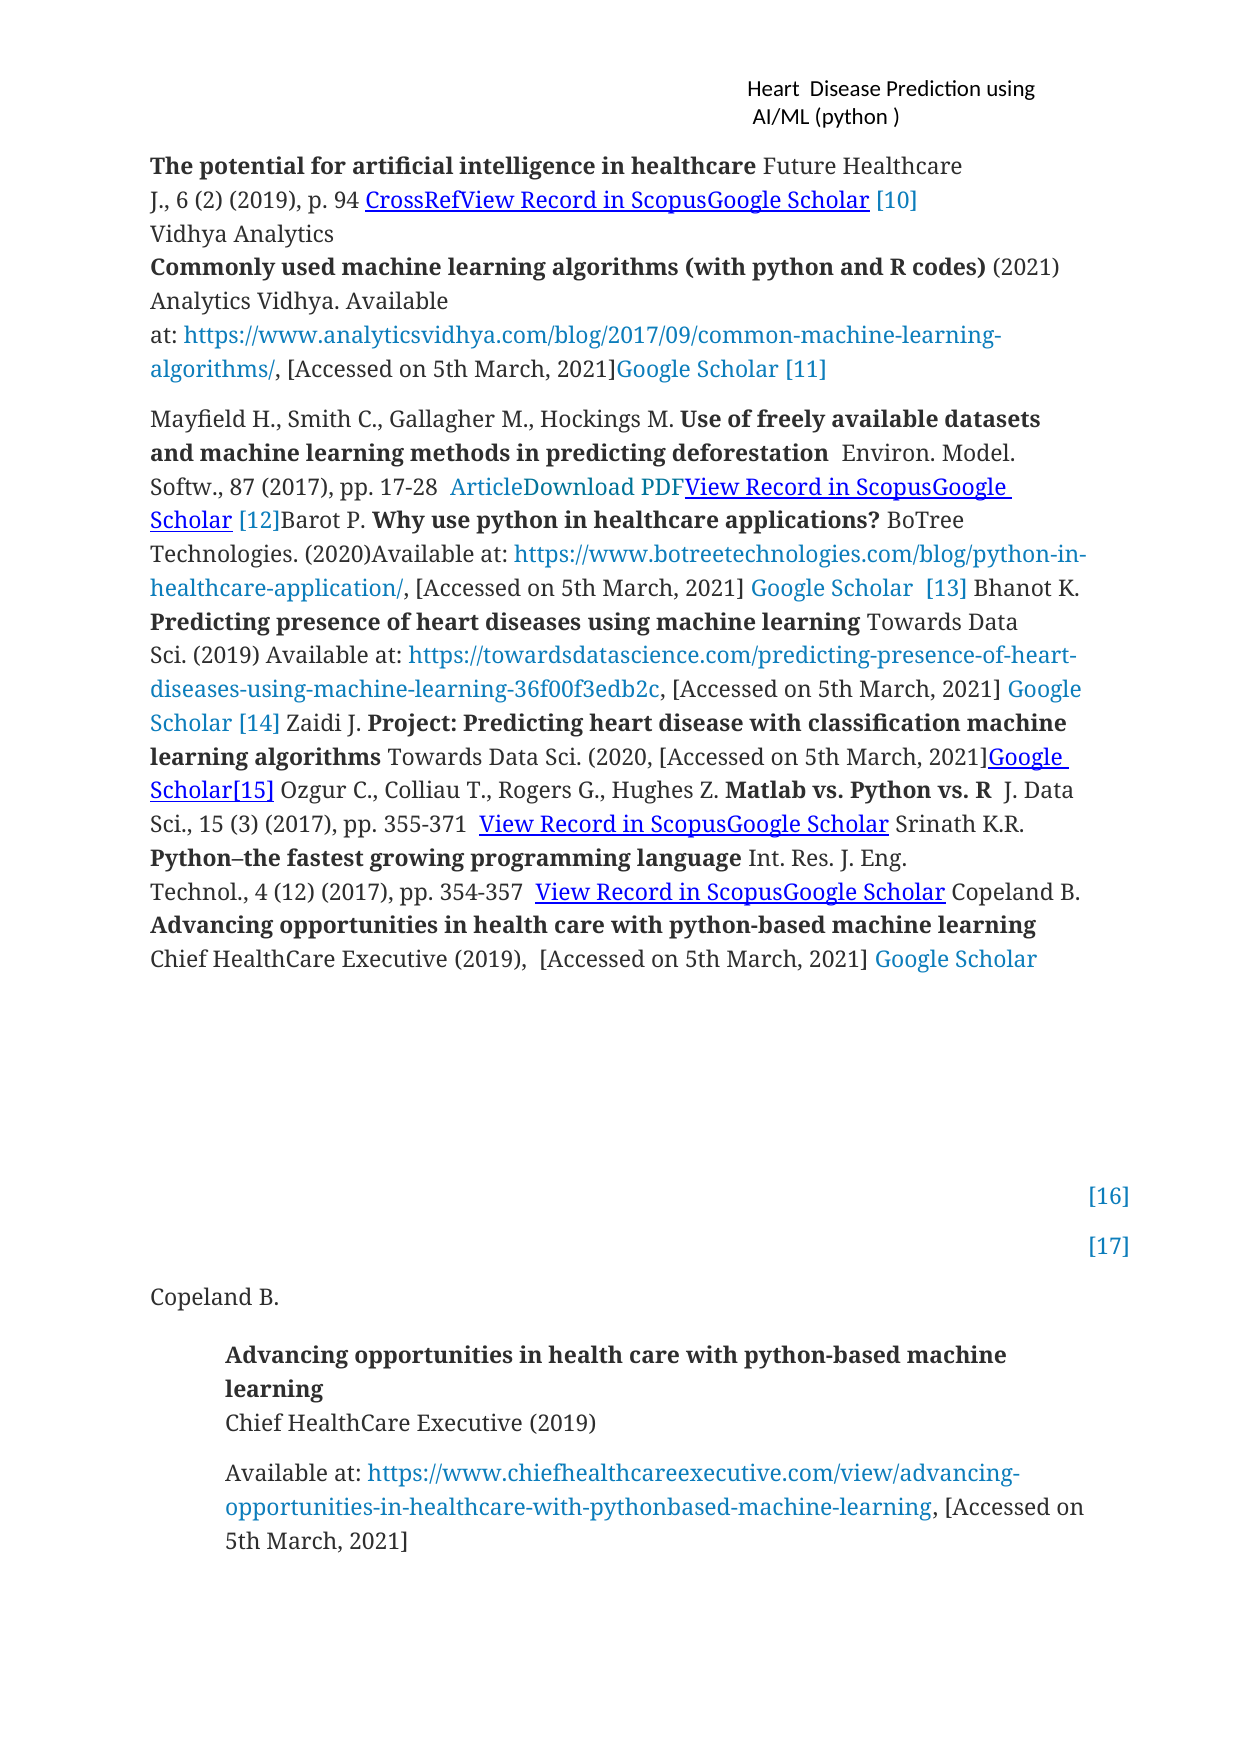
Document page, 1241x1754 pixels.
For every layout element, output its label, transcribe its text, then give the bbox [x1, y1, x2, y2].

text Chief HealthCare Executive (2019) [225, 1407, 1090, 1438]
text Available at: https://www.chiefhealthcareexecutive.com/view/advancing-opportunities-in-healthcare-with-pythonbased-machine-learning, [Accessed on 5th March, 2021] [225, 1457, 1090, 1556]
text Analytics Vidhya. Available at: https://www.analyticsvidhya.com/blog/2017/09/common-machine-learning-algorithms/, [Accessed on 5th March, 2021]Google Scholar [11] [150, 285, 1090, 384]
text Commonly used machine learning algorithms (with python and R codes) (2021) [150, 251, 1090, 282]
text Copeland B. [150, 1281, 1090, 1312]
text [16] [1088, 1180, 1240, 1211]
text Mayfield H., Smith C., Gallagher M., Hockings M. Use of freely available datasets and machine learning methods in predicting deforestation Environ. Model. Softw., 87 (2017), pp. 17-28 ArticleDownload PDFView Record in ScopusGoogle Scholar [12]Barot P. Why use python in healthcare applications? BoTree Technologies. (2020)Available at: https://www.botreetechnologies.com/blog/python-in-healthcare-application/, [Accessed on 5th March, 2021] Google Scholar [13] Bhanot K. Predicting presence of heart diseases using machine learning Towards Data Sci. (2019) Available at: https://towardsdatascience.com/predicting-presence-of-heart-diseases-using-machine-learning-36f00f3edb2c, [Accessed on 5th March, 2021] Google Scholar [14] Zaidi J. Project: Predicting heart disease with classification machine learning algorithms Towards Data Sci. (2020, [Accessed on 5th March, 2021]Google Scholar[15] Ozgur C., Colliau T., Rogers G., Hughes Z. Matlab vs. Python vs. R J. Data Sci., 15 (3) (2017), pp. 355-371 View Record in ScopusGoogle Scholar Srinath K.R. Python–the fastest growing programming language Int. Res. J. Eng. Technol., 4 (12) (2017), pp. 354-357 View Record in ScopusGoogle Scholar Copeland B. Advancing opportunities in health care with python-based machine learning Chief HealthCare Executive (2019), [Accessed on 5th March, 2021] Google Scholar [150, 403, 1090, 974]
text Advancing opportunities in health care with python-based machine learning [225, 1339, 1090, 1404]
text The potential for artificial intelligence in healthcare Future Healthcare J., 6 (2) (2019), p. 94 CrossRefView Record in ScopusGoogle Scholar [10] Vidhya Analytics [150, 150, 1090, 249]
text [17] [1088, 1230, 1240, 1261]
